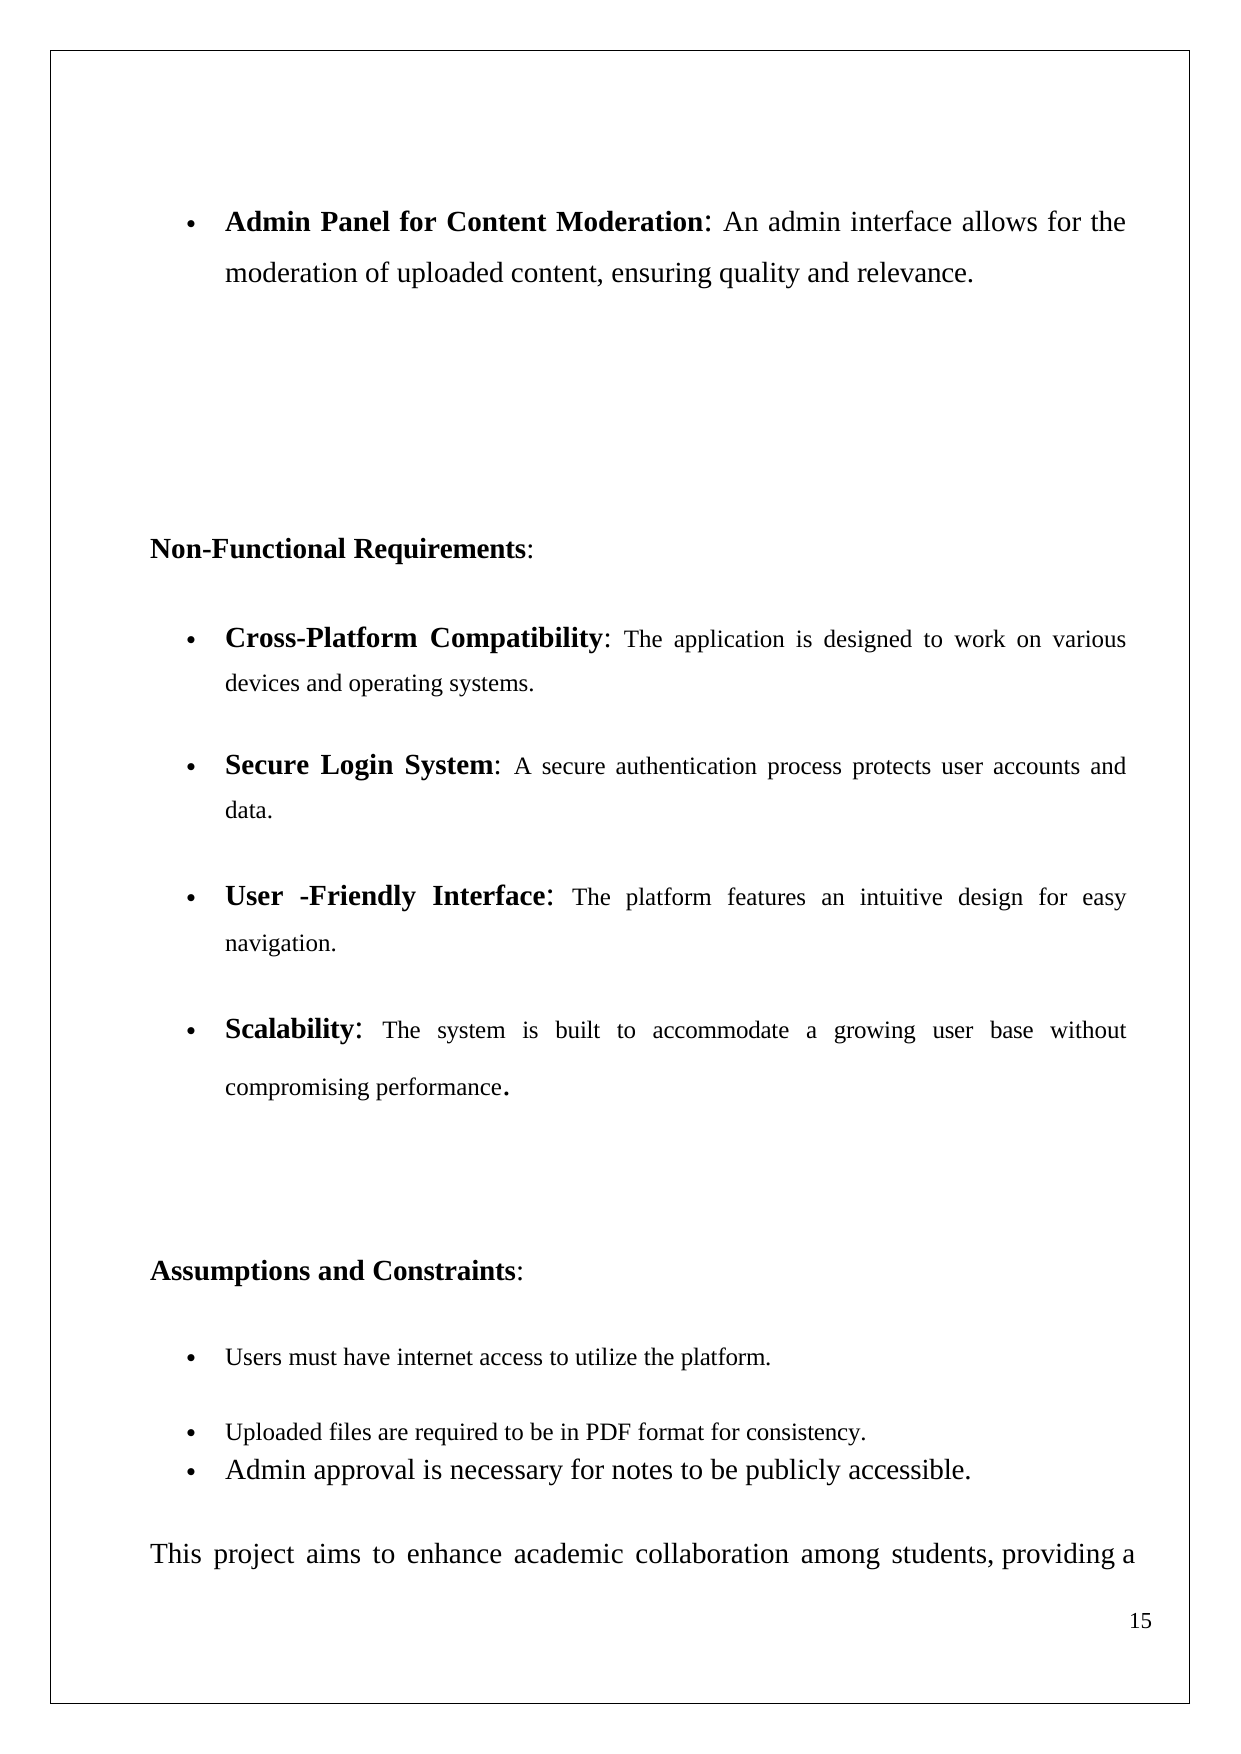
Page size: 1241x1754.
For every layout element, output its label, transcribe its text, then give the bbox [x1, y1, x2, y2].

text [150, 1537, 1152, 1570]
subtitle Assumptions and Constraints: [150, 1253, 1152, 1287]
list Admin approval is necessary for notes to be publicly accessible. [187, 1452, 1152, 1486]
list User -Friendly Interface: The platform features an intuitive design for easy navigation. [187, 875, 1127, 956]
list Cross-Platform Compatibility: The application is designed to work on various devices and operating systems. [187, 620, 1127, 697]
list Uploaded files are required to be in PDF format for consistency. [187, 1417, 1152, 1446]
subtitle Non-Functional Requirements: [150, 531, 1152, 564]
list Secure Login System: A secure authentication process protects user accounts and data. [187, 747, 1127, 824]
list Scalability: The system is built to accommodate a growing user base without compromising performance. [187, 1007, 1127, 1103]
list Users must have internet access to utilize the platform. [187, 1342, 1152, 1371]
list Admin Panel for Content Moderation: An admin interface allows for the moderation of uploaded content, ensuring quality and relevance. [187, 200, 1127, 289]
